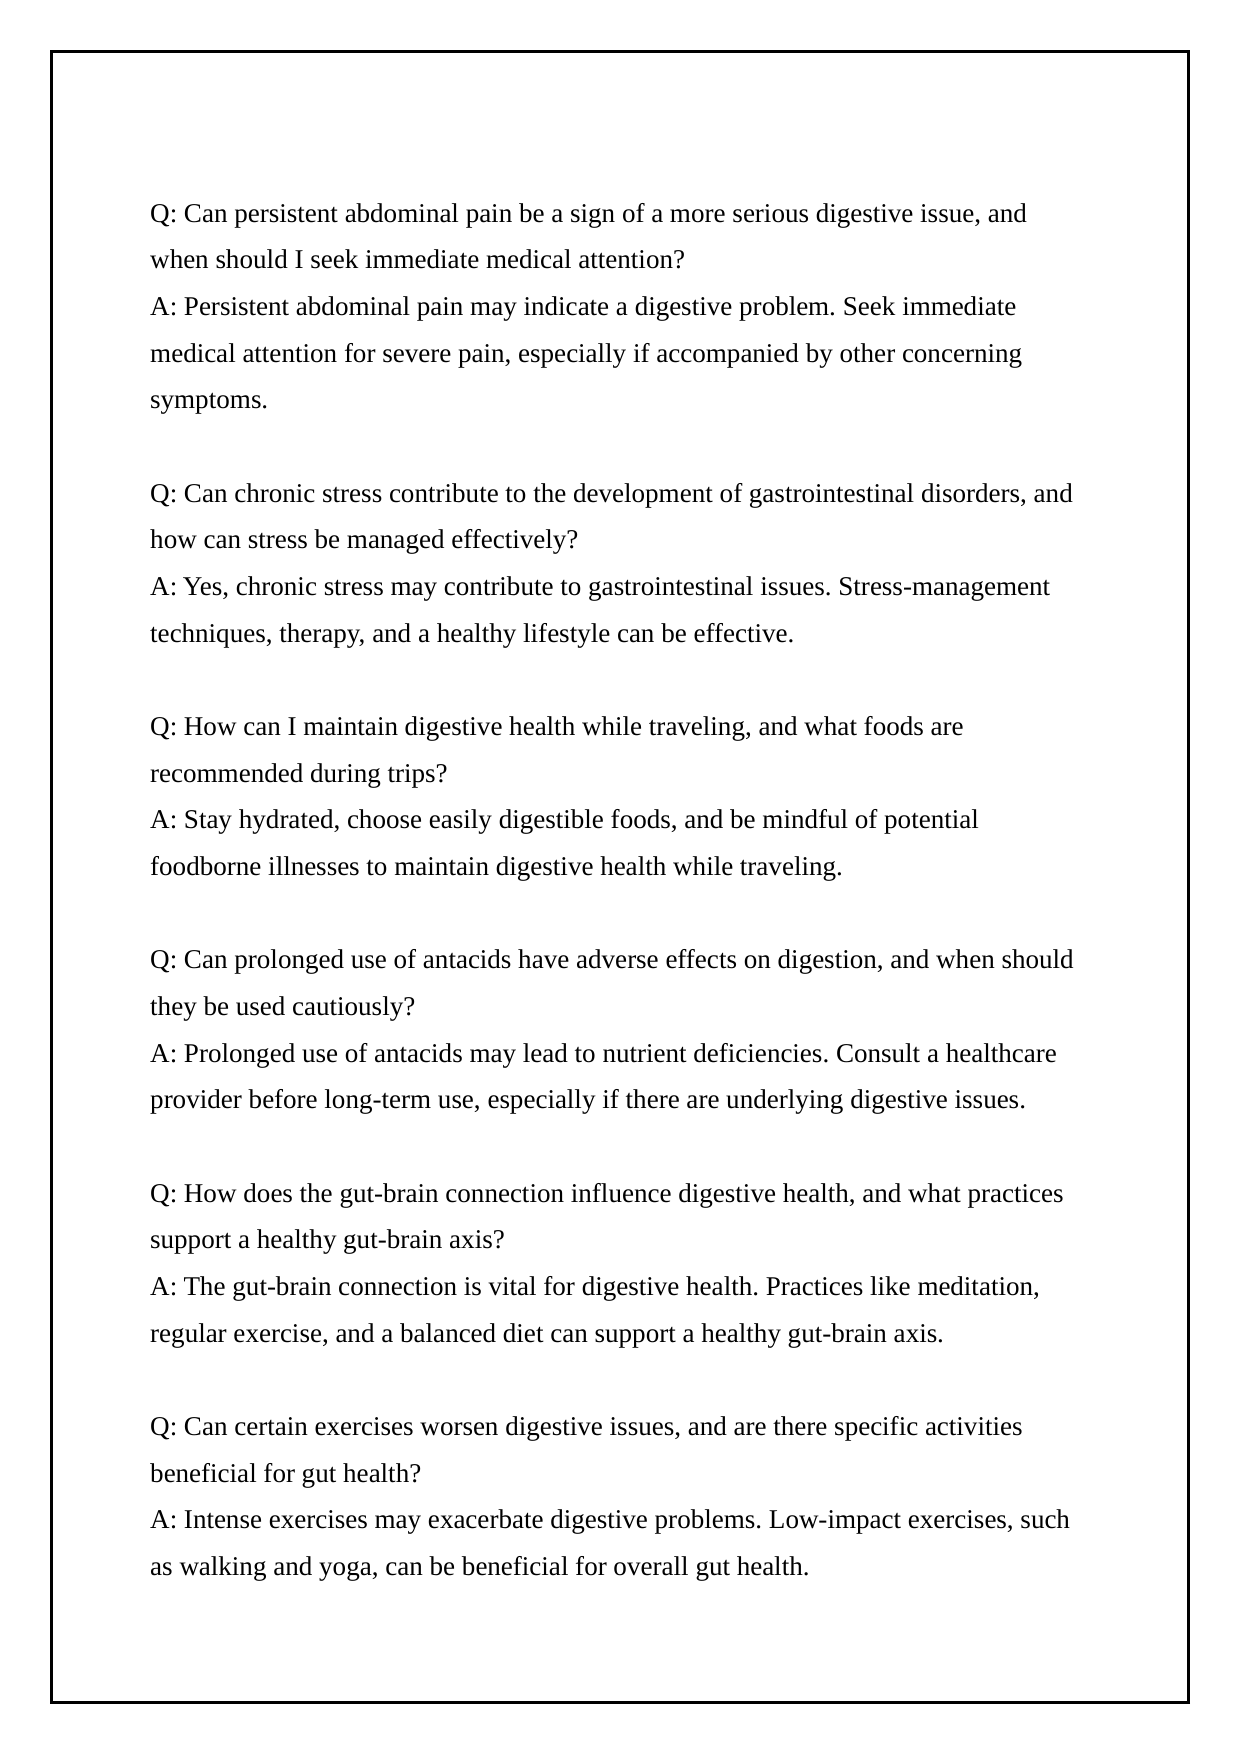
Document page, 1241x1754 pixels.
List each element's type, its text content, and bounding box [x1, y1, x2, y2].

text A: Persistent abdominal pain may indicate a digestive problem. Seek immediate medical attention for severe pain, especially if accompanied by other concerning symptoms. [150, 290, 1090, 414]
text Q: Can persistent abdominal pain be a sign of a more serious digestive issue, and when should I seek immediate medical attention? [150, 197, 1090, 274]
text Q: Can chronic stress contribute to the development of gastrointestinal disorders, and how can stress be managed effectively? [150, 477, 1090, 554]
text Q: Can prolonged use of antacids have adverse effects on digestion, and when should they be used cautiously? [150, 943, 1090, 1021]
text A: Intense exercises may exacerbate digestive problems. Low-impact exercises, such as walking and yoga, can be beneficial for overall gut health. [150, 1503, 1090, 1581]
text Q: How does the gut-brain connection influence digestive health, and what practices support a healthy gut-brain axis? [150, 1177, 1090, 1254]
text Q: How can I maintain digestive health while traveling, and what foods are recommended during trips? [150, 710, 1090, 788]
text A: Prolonged use of antacids may lead to nutrient deficiencies. Consult a healthcare provider before long-term use, especially if there are underlying digestive issues. [150, 1037, 1090, 1114]
text A: The gut-brain connection is vital for digestive health. Practices like meditation, regular exercise, and a balanced diet can support a healthy gut-brain axis. [150, 1270, 1090, 1348]
text Q: Can certain exercises worsen digestive issues, and are there specific activities beneficial for gut health? [150, 1410, 1090, 1488]
text A: Yes, chronic stress may contribute to gastrointestinal issues. Stress-management techniques, therapy, and a healthy lifestyle can be effective. [150, 570, 1090, 648]
text A: Stay hydrated, choose easily digestible foods, and be mindful of potential foodborne illnesses to maintain digestive health while traveling. [150, 803, 1090, 881]
